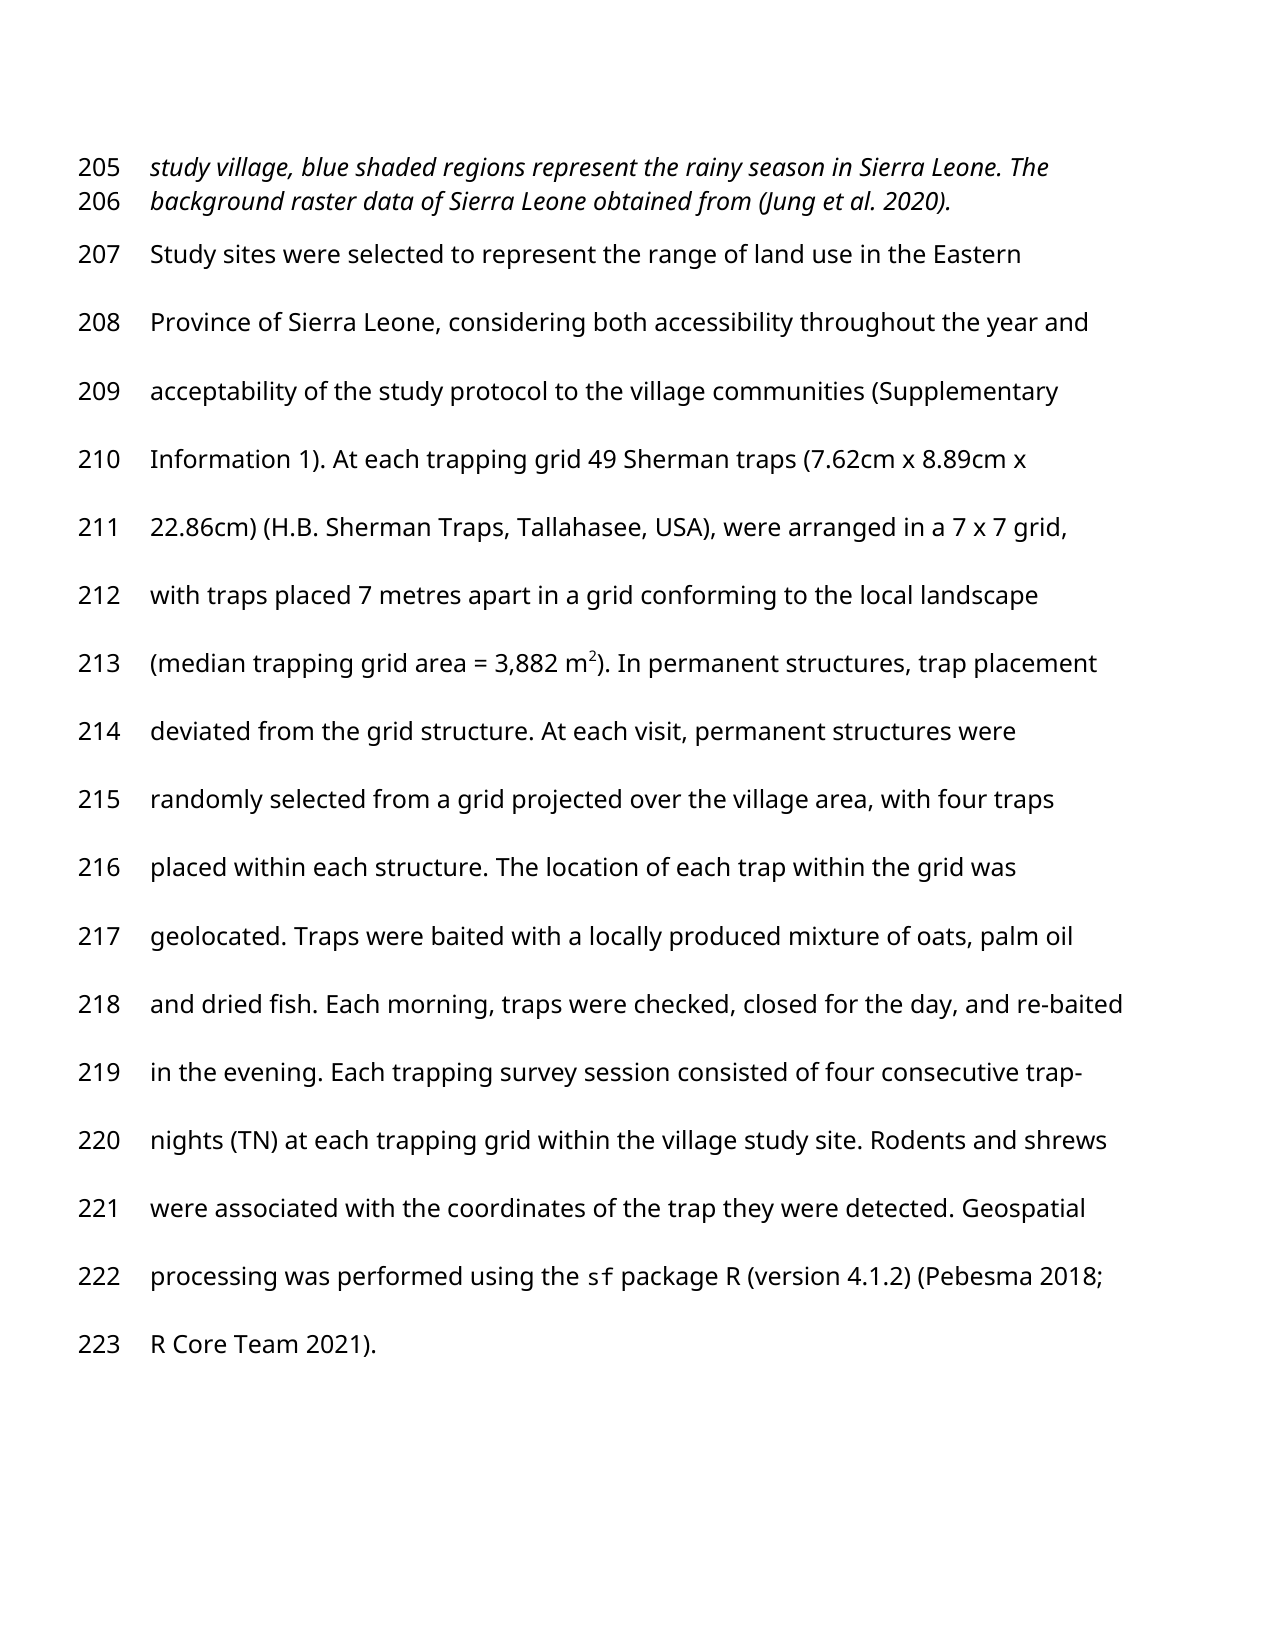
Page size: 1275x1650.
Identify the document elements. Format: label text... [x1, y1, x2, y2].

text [150, 150, 1125, 218]
text Study sites were selected to represent the range of land use in the Eastern Province of Sierra Leone, considering both accessibility throughout the year and acceptability of the study protocol to the village communities (Supplementary Information 1). At each trapping grid 49 Sherman traps (7.62cm x 8.89cm x 22.86cm) (H.B. Sherman Traps, Tallahasee, USA), were arranged in a 7 x 7 grid, with traps placed 7 metres apart in a grid conforming to the local landscape (median trapping grid area = 3,882 m2). In permanent structures, trap placement deviated from the grid structure. At each visit, permanent structures were randomly selected from a grid projected over the village area, with four traps placed within each structure. The location of each trap within the grid was geolocated. Traps were baited with a locally produced mixture of oats, palm oil and dried fish. Each morning, traps were checked, closed for the day, and re-baited in the evening. Each trapping survey session consisted of four consecutive trap-nights (TN) at each trapping grid within the village study site. Rodents and shrews were associated with the coordinates of the trap they were detected. Geospatial processing was performed using the sf package R (version 4.1.2) (Pebesma 2018; R Core Team 2021). [150, 237, 1125, 1361]
